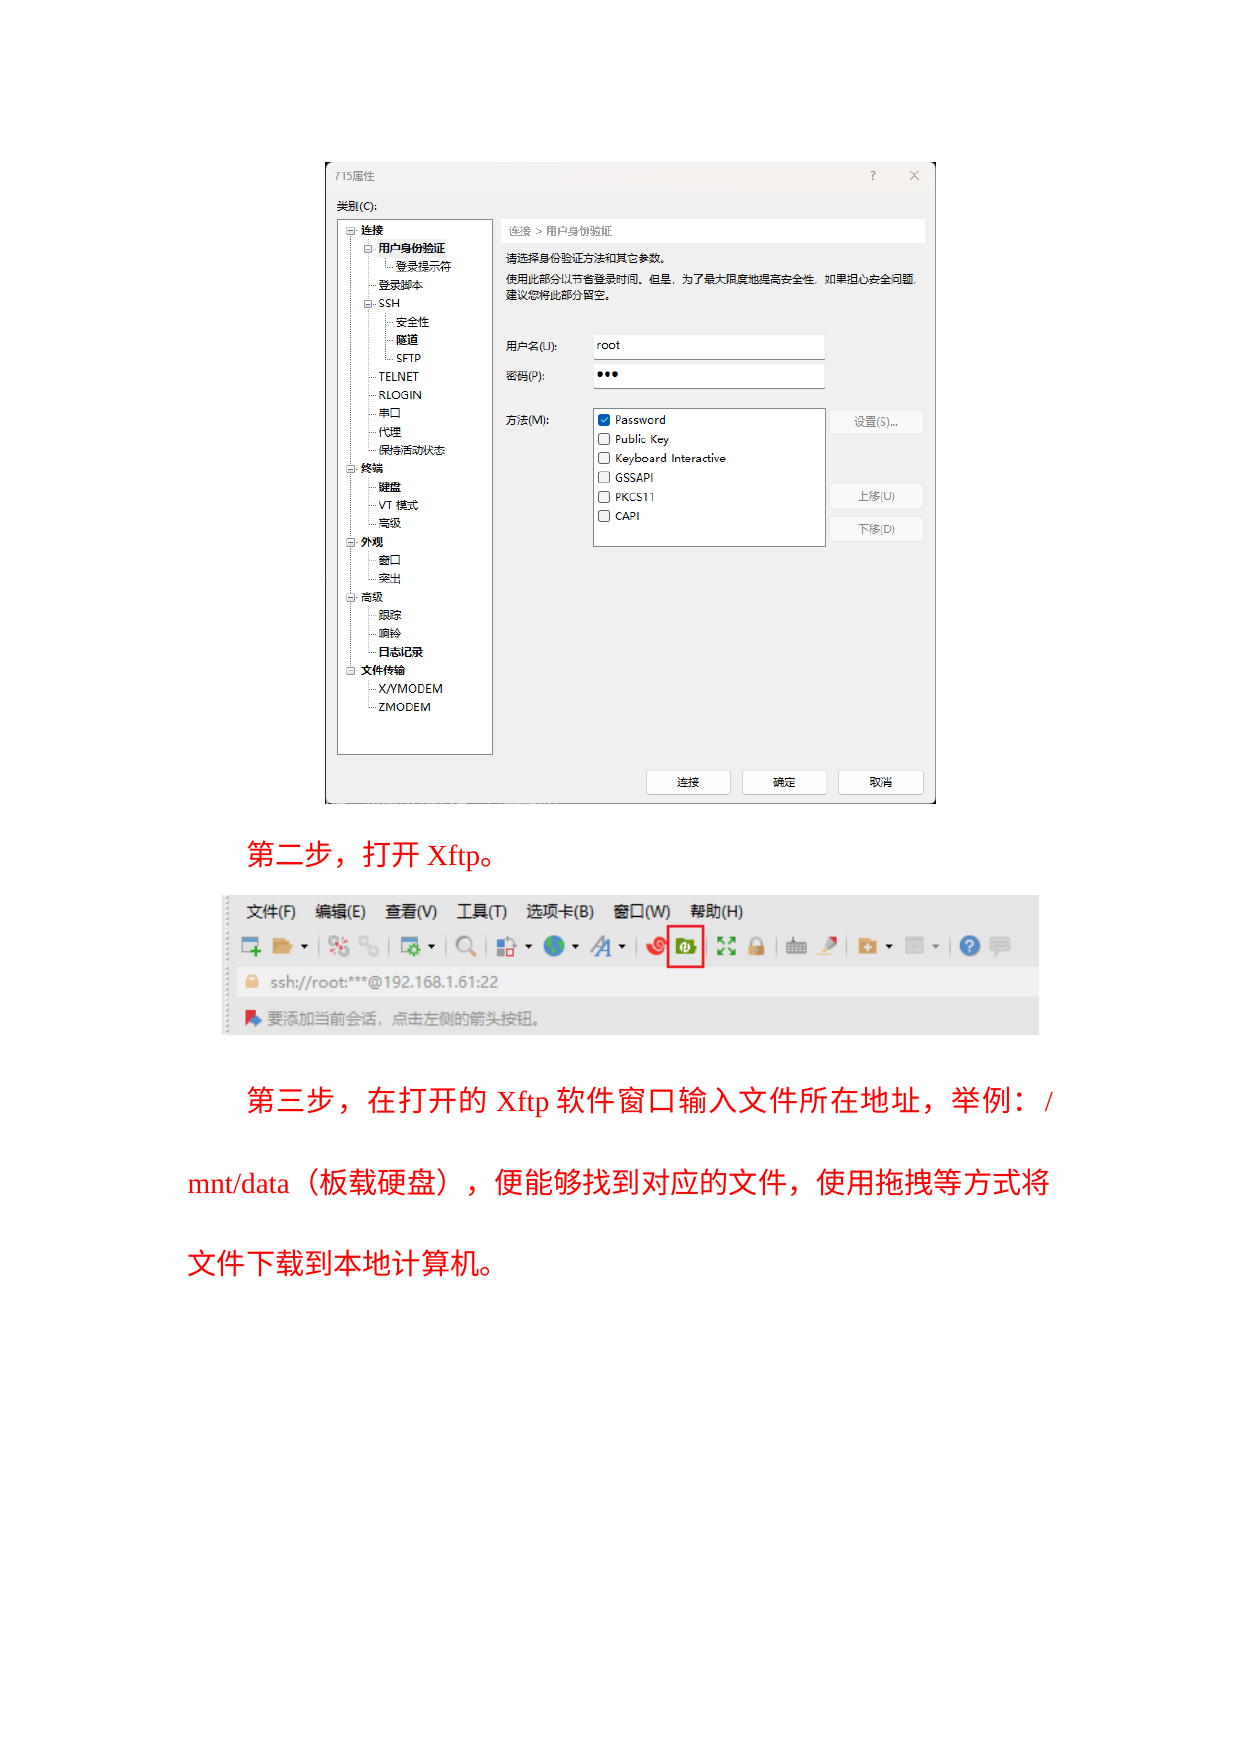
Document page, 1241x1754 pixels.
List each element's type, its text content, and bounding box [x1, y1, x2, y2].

text 第二步，打开Xftp。 [187, 820, 1053, 885]
picture [221, 895, 1040, 1035]
picture [325, 162, 936, 804]
text 第三步，在打开的Xftp软件窗口输入文件所在地址，举例：/mnt/data（板载硬盘），便能够找到对应的文件，使用拖拽等方式将文件下载到本地计算机。 [187, 1067, 1053, 1294]
